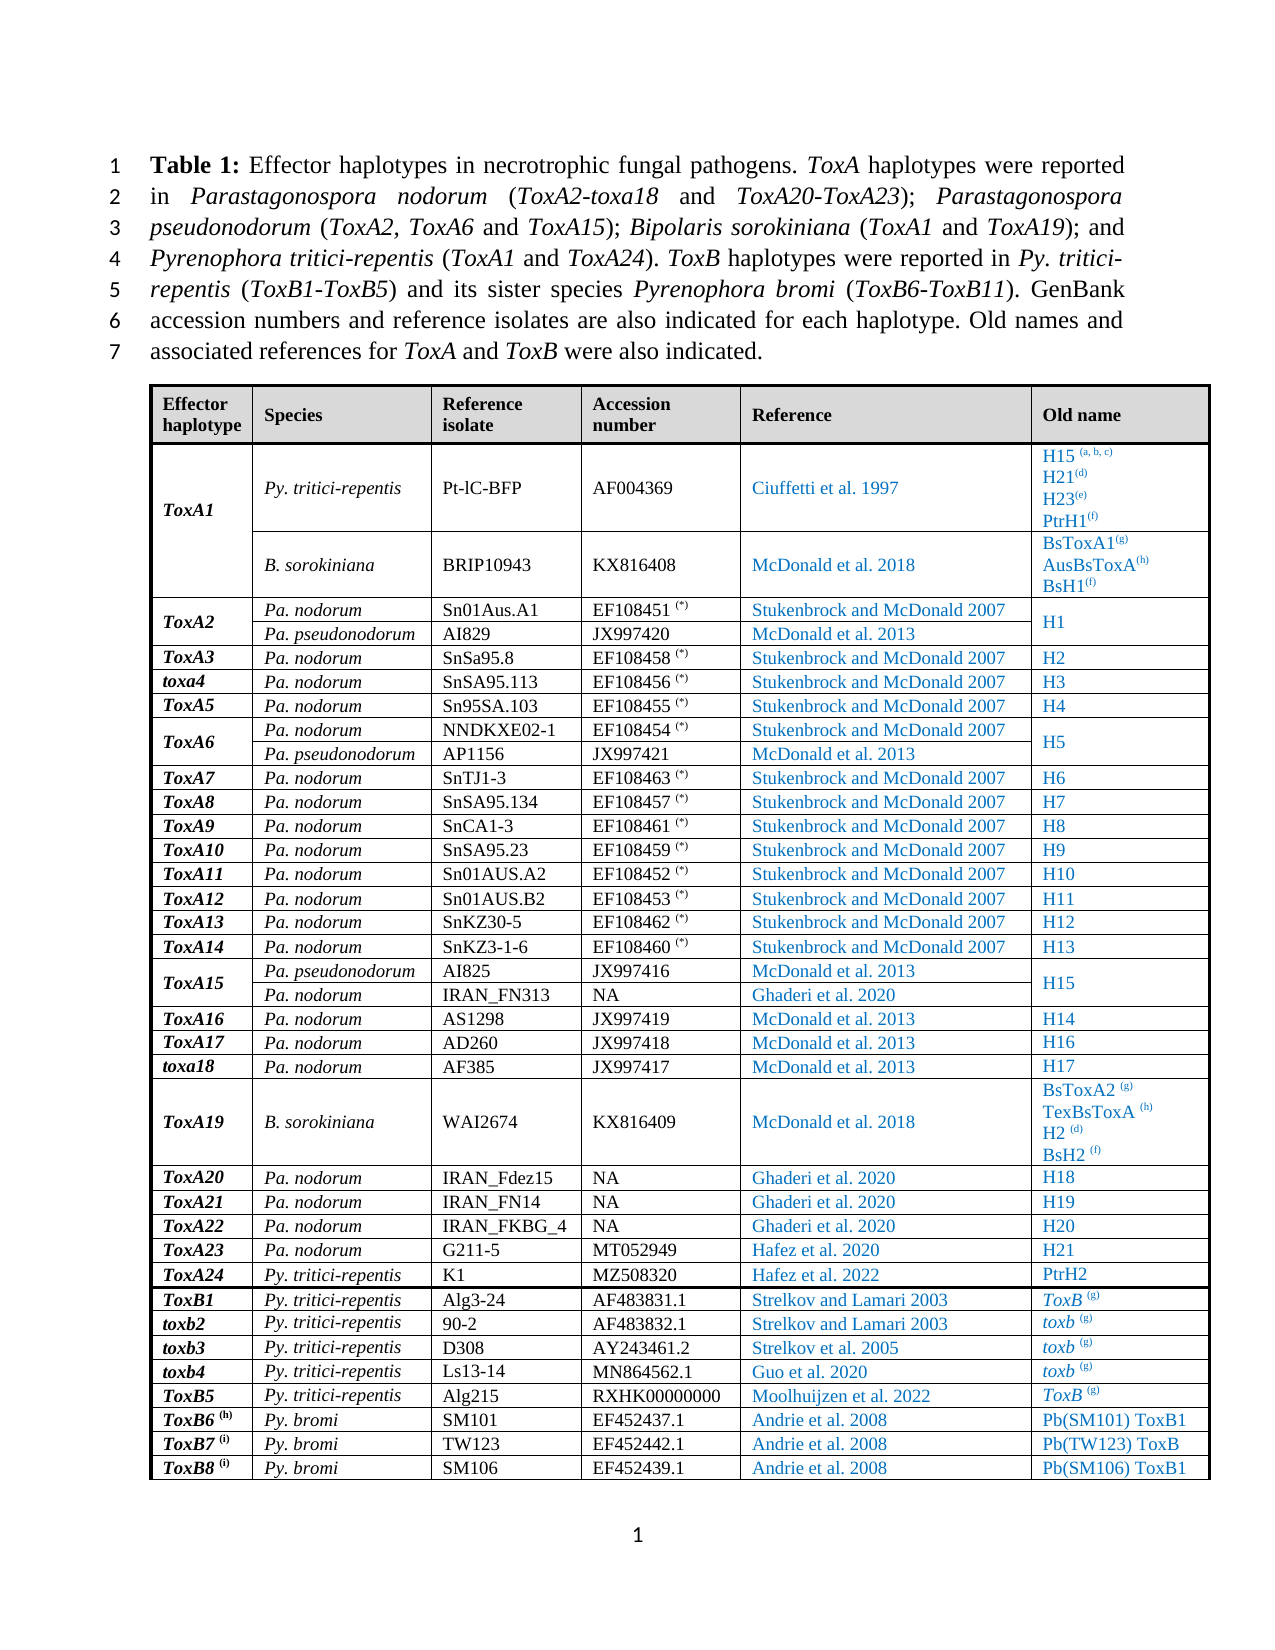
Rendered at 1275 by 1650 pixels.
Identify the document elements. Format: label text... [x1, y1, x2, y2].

table_cell H19 [1032, 1191, 1208, 1213]
table_cell ToxA13 [153, 911, 252, 934]
table_cell toxa18 [153, 1055, 252, 1078]
table_cell K1 [432, 1263, 581, 1286]
table_cell EF108451 (*) [582, 598, 740, 621]
table_cell toxb (g) [1032, 1336, 1208, 1358]
table_cell Strelkov et al. 2005 [741, 1336, 1031, 1358]
table_cell Pb(SM101) ToxB1 [1032, 1408, 1208, 1431]
table_cell Py. tritici-repentis [253, 1360, 431, 1383]
table_cell EF452437.1 [582, 1408, 740, 1431]
table_cell Pa. nodorum [253, 790, 431, 813]
table_cell McDonald et al. 2018 [741, 532, 1031, 597]
table_cell Pa. pseudonodorum [253, 622, 431, 645]
table_cell Py. tritici-repentis [253, 445, 431, 531]
table_cell JX997416 [582, 959, 740, 982]
table_cell ToxA12 [153, 887, 252, 910]
table_cell Py. tritici-repentis [253, 1311, 431, 1334]
table_cell Pa. nodorum [253, 766, 431, 789]
table_cell IRAN_FKBG_4 [432, 1215, 581, 1238]
table_cell D308 [432, 1336, 581, 1358]
table_cell G211-5 [432, 1239, 581, 1262]
table_cell ToxA14 [153, 935, 252, 958]
table_cell Stukenbrock and McDonald 2007 [741, 766, 1031, 789]
table_cell Sn01Aus.A1 [432, 598, 581, 621]
table_header Species [253, 387, 431, 442]
table_cell Pa. nodorum [253, 1191, 431, 1213]
table_cell H12 [1032, 911, 1208, 934]
table_cell AI829 [432, 622, 581, 645]
table_cell H18 [1032, 1166, 1208, 1189]
table_cell AI825 [432, 959, 581, 982]
table_cell AS1298 [432, 1007, 581, 1030]
table_cell IRAN_FN14 [432, 1191, 581, 1213]
table_cell Guo et al. 2020 [741, 1360, 1031, 1383]
table_cell SnTJ1-3 [432, 766, 581, 789]
table_cell EF108457 (*) [582, 790, 740, 813]
table_cell Pa. nodorum [253, 1239, 431, 1262]
table_cell Pa. pseudonodorum [253, 742, 431, 765]
table_cell Ghaderi et al. 2020 [741, 1191, 1031, 1213]
table_cell Pa. nodorum [253, 839, 431, 862]
table_cell Pa. nodorum [253, 1007, 431, 1030]
table_cell ToxA8 [153, 790, 252, 813]
table_cell Alg3-24 [432, 1289, 581, 1310]
table_cell McDonald et al. 2013 [741, 622, 1031, 645]
table_cell Sn01AUS.B2 [432, 887, 581, 910]
table_cell ToxA15 [153, 959, 252, 1006]
table_cell toxb2 [153, 1311, 252, 1334]
table_cell Stukenbrock and McDonald 2007 [741, 887, 1031, 910]
table_cell Pa. pseudonodorum [253, 959, 431, 982]
table_cell EF108459 (*) [582, 839, 740, 862]
table_cell NA [582, 1166, 740, 1189]
table_cell SnSa95.8 [432, 646, 581, 669]
table_cell SnCA1-3 [432, 815, 581, 837]
table_cell Py. tritici-repentis [253, 1336, 431, 1358]
table_cell H1 [1032, 598, 1208, 645]
table_cell ToxA1 [153, 445, 252, 597]
table_cell Sn95SA.103 [432, 694, 581, 717]
table_cell Pa. nodorum [253, 983, 431, 1006]
table_cell Stukenbrock and McDonald 2007 [741, 839, 1031, 862]
table_cell Stukenbrock and McDonald 2007 [741, 790, 1031, 813]
table_cell McDonald et al. 2013 [741, 959, 1031, 982]
table_cell NNDKXE02-1 [432, 718, 581, 741]
table_cell AF385 [432, 1055, 581, 1078]
table_cell IRAN_FN313 [432, 983, 581, 1006]
table_cell ToxA3 [153, 646, 252, 669]
table_cell EF452439.1 [582, 1456, 740, 1479]
table_cell Stukenbrock and McDonald 2007 [741, 863, 1031, 886]
table_cell H9 [1032, 839, 1208, 862]
table_cell H4 [1032, 694, 1208, 717]
table_cell EF452442.1 [582, 1432, 740, 1455]
table_cell AF483831.1 [582, 1289, 740, 1310]
table_cell McDonald et al. 2013 [741, 742, 1031, 765]
table_cell SM101 [432, 1408, 581, 1431]
table_cell WAI2674 [432, 1079, 581, 1165]
table_cell ToxA22 [153, 1215, 252, 1238]
table_cell Andrie et al. 2008 [741, 1408, 1031, 1431]
table_cell toxb3 [153, 1336, 252, 1358]
table_cell PtrH2 [1032, 1263, 1208, 1286]
text Table 1: Effector haplotypes in necrotrophic fungal pathogens. ToxA haplotypes were reported in Parastagonospora nodorum (ToxA2-toxa18 and ToxA20-ToxA23); Parastagonospora pseudonodorum (ToxA2, ToxA6 and ToxA15); Bipolaris sorokiniana (ToxA1 and ToxA19); and Pyrenophora tritici-repentis (ToxA1 and ToxA24). ToxB haplotypes were reported in Py. tritici-repentis (ToxB1-ToxB5) and its sister species Pyrenophora bromi (ToxB6-ToxB11). GenBank accession numbers and reference isolates are also indicated for each haplotype. Old names and associated references for ToxA and ToxB were also indicated. [150, 150, 1125, 365]
table_cell ToxB5 [153, 1384, 252, 1407]
table_cell H6 [1032, 766, 1208, 789]
table_cell Strelkov and Lamari 2003 [741, 1289, 1031, 1310]
table_cell Strelkov and Lamari 2003 [741, 1311, 1031, 1334]
table_cell 90-2 [432, 1311, 581, 1334]
table_cell Ls13-14 [432, 1360, 581, 1383]
table_cell Stukenbrock and McDonald 2007 [741, 718, 1031, 741]
table_cell B. sorokiniana [253, 532, 431, 597]
table_cell Stukenbrock and McDonald 2007 [741, 646, 1031, 669]
table_cell Pt-lC-BFP [432, 445, 581, 531]
table_cell BsToxA2 (g) TexBsToxA (h) H2 (d) BsH2 (f) [1032, 1079, 1208, 1165]
table_cell BRIP10943 [432, 532, 581, 597]
table_cell Andrie et al. 2008 [741, 1456, 1031, 1479]
table_cell Py. bromi [253, 1408, 431, 1431]
table_cell IRAN_Fdez15 [432, 1166, 581, 1189]
table_header Old name [1032, 387, 1208, 442]
table_cell RXHK00000000 [582, 1384, 740, 1407]
table_cell Py. bromi [253, 1456, 431, 1479]
table_cell H15 [1032, 959, 1208, 1006]
table_cell EF108454 (*) [582, 718, 740, 741]
table_header Accession number [582, 387, 740, 442]
table_cell KX816408 [582, 532, 740, 597]
table_cell Py. tritici-repentis [253, 1289, 431, 1310]
table_cell H14 [1032, 1007, 1208, 1030]
table_cell McDonald et al. 2013 [741, 1031, 1031, 1054]
table_cell Sn01AUS.A2 [432, 863, 581, 886]
table_cell Pb(SM106) ToxB1 [1032, 1456, 1208, 1479]
table_cell ToxA20 [153, 1166, 252, 1189]
table_cell ToxA10 [153, 839, 252, 862]
table_cell toxb4 [153, 1360, 252, 1383]
table_cell ToxA21 [153, 1191, 252, 1213]
table_cell ToxA7 [153, 766, 252, 789]
table_cell EF108456 (*) [582, 670, 740, 693]
table_cell Pa. nodorum [253, 646, 431, 669]
table_cell H11 [1032, 887, 1208, 910]
table_cell H20 [1032, 1215, 1208, 1238]
table_cell Pa. nodorum [253, 935, 431, 958]
table_cell NA [582, 983, 740, 1006]
table_cell Stukenbrock and McDonald 2007 [741, 694, 1031, 717]
table_cell Pa. nodorum [253, 887, 431, 910]
table_cell MT052949 [582, 1239, 740, 1262]
table_cell SM106 [432, 1456, 581, 1479]
table_cell ToxB8 (i) [153, 1456, 252, 1479]
table_cell ToxA19 [153, 1079, 252, 1165]
table_cell Moolhuijzen et al. 2022 [741, 1384, 1031, 1407]
table_cell H10 [1032, 863, 1208, 886]
table_cell AD260 [432, 1031, 581, 1054]
table_cell ToxA17 [153, 1031, 252, 1054]
table_cell Pb(TW123) ToxB [1032, 1432, 1208, 1455]
table_cell EF108463 (*) [582, 766, 740, 789]
table_cell H8 [1032, 815, 1208, 837]
table_cell AP1156 [432, 742, 581, 765]
table_cell JX997421 [582, 742, 740, 765]
table_cell EF108452 (*) [582, 863, 740, 886]
table_cell H17 [1032, 1055, 1208, 1078]
table_cell JX997418 [582, 1031, 740, 1054]
table_cell ToxA9 [153, 815, 252, 837]
table_cell ToxA2 [153, 598, 252, 645]
table_cell Ghaderi et al. 2020 [741, 983, 1031, 1006]
table_cell Pa. nodorum [253, 863, 431, 886]
table_cell Stukenbrock and McDonald 2007 [741, 815, 1031, 837]
table_cell Hafez et al. 2020 [741, 1239, 1031, 1262]
table_cell toxb (g) [1032, 1311, 1208, 1334]
table_cell Pa. nodorum [253, 1215, 431, 1238]
table_cell Alg215 [432, 1384, 581, 1407]
table_cell B. sorokiniana [253, 1079, 431, 1165]
table_cell EF108455 (*) [582, 694, 740, 717]
table_cell MN864562.1 [582, 1360, 740, 1383]
table_cell H13 [1032, 935, 1208, 958]
table_cell Ghaderi et al. 2020 [741, 1166, 1031, 1189]
table_cell ToxB7 (i) [153, 1432, 252, 1455]
table_cell KX816409 [582, 1079, 740, 1165]
table_cell SnKZ30-5 [432, 911, 581, 934]
table_cell EF108460 (*) [582, 935, 740, 958]
table_cell AY243461.2 [582, 1336, 740, 1358]
table_cell Hafez et al. 2022 [741, 1263, 1031, 1286]
table_cell ToxA24 [153, 1263, 252, 1286]
table_cell Py. tritici-repentis [253, 1384, 431, 1407]
table_cell ToxB (g) [1032, 1384, 1208, 1407]
table_cell ToxA11 [153, 863, 252, 886]
table_cell AF004369 [582, 445, 740, 531]
table_cell Stukenbrock and McDonald 2007 [741, 670, 1031, 693]
table_cell McDonald et al. 2018 [741, 1079, 1031, 1165]
table_cell Pa. nodorum [253, 1031, 431, 1054]
table_cell toxa4 [153, 670, 252, 693]
table_cell Stukenbrock and McDonald 2007 [741, 935, 1031, 958]
table_cell Pa. nodorum [253, 694, 431, 717]
table_cell Stukenbrock and McDonald 2007 [741, 598, 1031, 621]
table_cell Pa. nodorum [253, 598, 431, 621]
table_cell McDonald et al. 2013 [741, 1007, 1031, 1030]
table_cell SnSA95.23 [432, 839, 581, 862]
table_cell Andrie et al. 2008 [741, 1432, 1031, 1455]
table_cell toxb (g) [1032, 1360, 1208, 1383]
table_cell ToxB6 (h) [153, 1408, 252, 1431]
table_cell EF108462 (*) [582, 911, 740, 934]
table_header Reference isolate [432, 387, 581, 442]
table_cell H2 [1032, 646, 1208, 669]
table_cell MZ508320 [582, 1263, 740, 1286]
table_cell H15 (a, b, c) H21(d) H23(e) PtrH1(f) [1032, 445, 1208, 531]
table_cell ToxA5 [153, 694, 252, 717]
table_cell ToxA23 [153, 1239, 252, 1262]
table_cell Stukenbrock and McDonald 2007 [741, 911, 1031, 934]
table_cell H3 [1032, 670, 1208, 693]
table_cell EF108453 (*) [582, 887, 740, 910]
table_cell NA [582, 1215, 740, 1238]
table_header Effector haplotype [153, 387, 252, 442]
table_cell H16 [1032, 1031, 1208, 1054]
table_cell JX997420 [582, 622, 740, 645]
table_cell ToxB (g) [1032, 1289, 1208, 1310]
table_cell Py. bromi [253, 1432, 431, 1455]
table_cell JX997417 [582, 1055, 740, 1078]
table_cell Py. tritici-repentis [253, 1263, 431, 1286]
table_cell BsToxA1(g) AusBsToxA(h) BsH1(f) [1032, 532, 1208, 597]
table_cell SnSA95.113 [432, 670, 581, 693]
table_cell SnSA95.134 [432, 790, 581, 813]
table_cell McDonald et al. 2013 [741, 1055, 1031, 1078]
table_cell TW123 [432, 1432, 581, 1455]
table_cell Pa. nodorum [253, 1166, 431, 1189]
table_cell H5 [1032, 718, 1208, 765]
table_cell H7 [1032, 790, 1208, 813]
table_cell Pa. nodorum [253, 911, 431, 934]
table_cell Ciuffetti et al. 1997 [741, 445, 1031, 531]
table_cell AF483832.1 [582, 1311, 740, 1334]
table_cell Pa. nodorum [253, 670, 431, 693]
table_cell EF108458 (*) [582, 646, 740, 669]
table_cell NA [582, 1191, 740, 1213]
table_cell ToxB1 [153, 1289, 252, 1310]
table_cell ToxA6 [153, 718, 252, 765]
table_cell SnKZ3-1-6 [432, 935, 581, 958]
table_cell JX997419 [582, 1007, 740, 1030]
table_cell Pa. nodorum [253, 815, 431, 837]
table_cell Ghaderi et al. 2020 [741, 1215, 1031, 1238]
table_cell Pa. nodorum [253, 718, 431, 741]
table_cell ToxA16 [153, 1007, 252, 1030]
table_cell EF108461 (*) [582, 815, 740, 837]
table_cell H21 [1032, 1239, 1208, 1262]
table_header Reference [741, 387, 1031, 442]
table_cell Pa. nodorum [253, 1055, 431, 1078]
